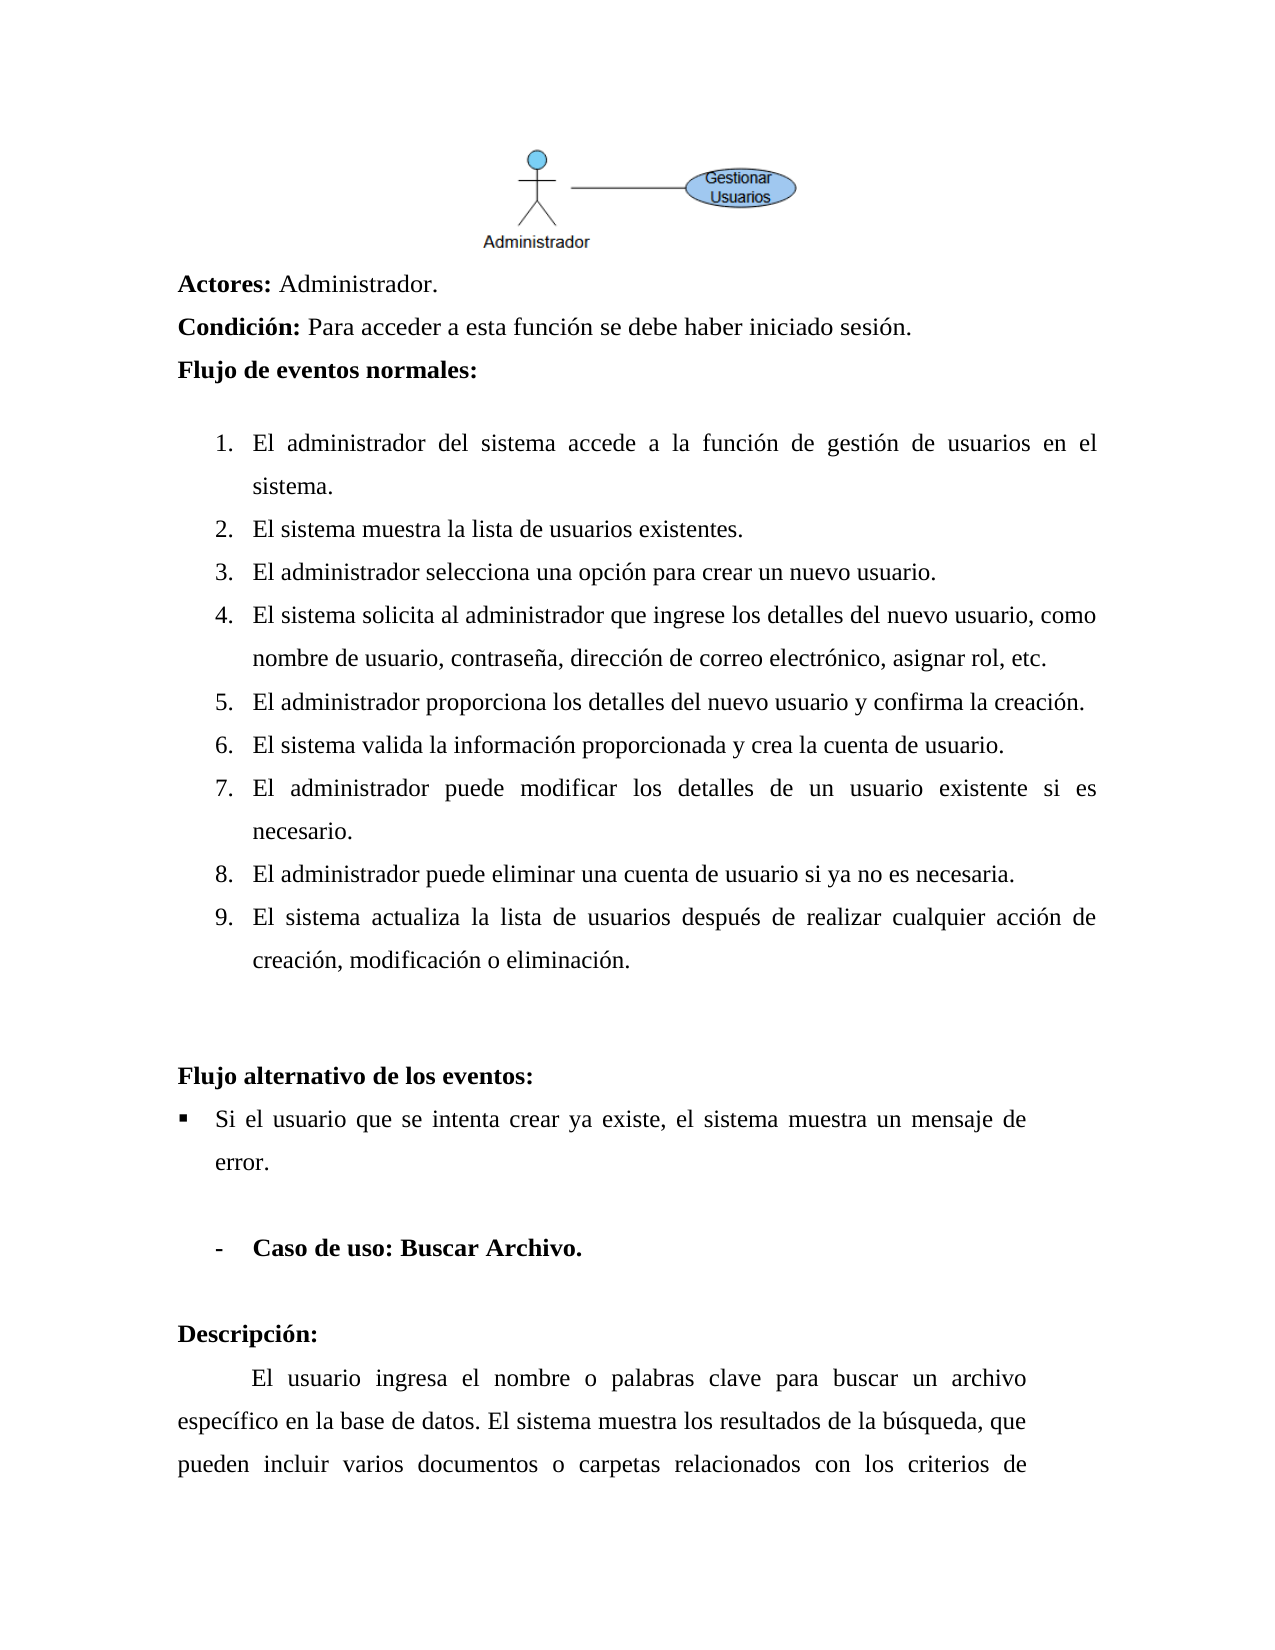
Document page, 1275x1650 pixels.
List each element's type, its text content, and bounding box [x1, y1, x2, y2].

text Flujo alternativo de los eventos: [177, 1061, 1028, 1089]
list Caso de uso: Buscar Archivo. [215, 1233, 1028, 1262]
list El administrador del sistema accede a la función de gestión de usuarios en el sistema. [215, 428, 1098, 500]
list El administrador selecciona una opción para crear un nuevo usuario. [215, 557, 1098, 586]
text Flujo de eventos normales: [177, 356, 1028, 384]
text Descripción: [177, 1319, 1028, 1348]
list El sistema solicita al administrador que ingrese los detalles del nuevo usuario, como nombre de usuario, contraseña, dirección de correo electrónico, asignar rol, etc. [215, 600, 1098, 672]
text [177, 1363, 1028, 1478]
list El sistema valida la información proporcionada y crea la cuenta de usuario. [215, 730, 1098, 758]
text Condición: Para acceder a esta función se debe haber iniciado sesión. [177, 312, 1028, 341]
list El administrador puede eliminar una cuenta de usuario si ya no es necesaria. [215, 859, 1098, 888]
list El administrador puede modificar los detalles de un usuario existente si es necesario. [215, 773, 1098, 845]
text Actores: Administrador. [177, 269, 1028, 298]
list Si el usuario que se intenta crear ya existe, el sistema muestra un mensaje de error. [177, 1104, 1028, 1176]
list El sistema muestra la lista de usuarios existentes. [215, 514, 1098, 543]
list El sistema actualiza la lista de usuarios después de realizar cualquier acción de creación, modificación o eliminación. [215, 902, 1098, 974]
list El administrador proporciona los detalles del nuevo usuario y confirma la creación. [215, 687, 1098, 715]
picture [483, 147, 797, 256]
